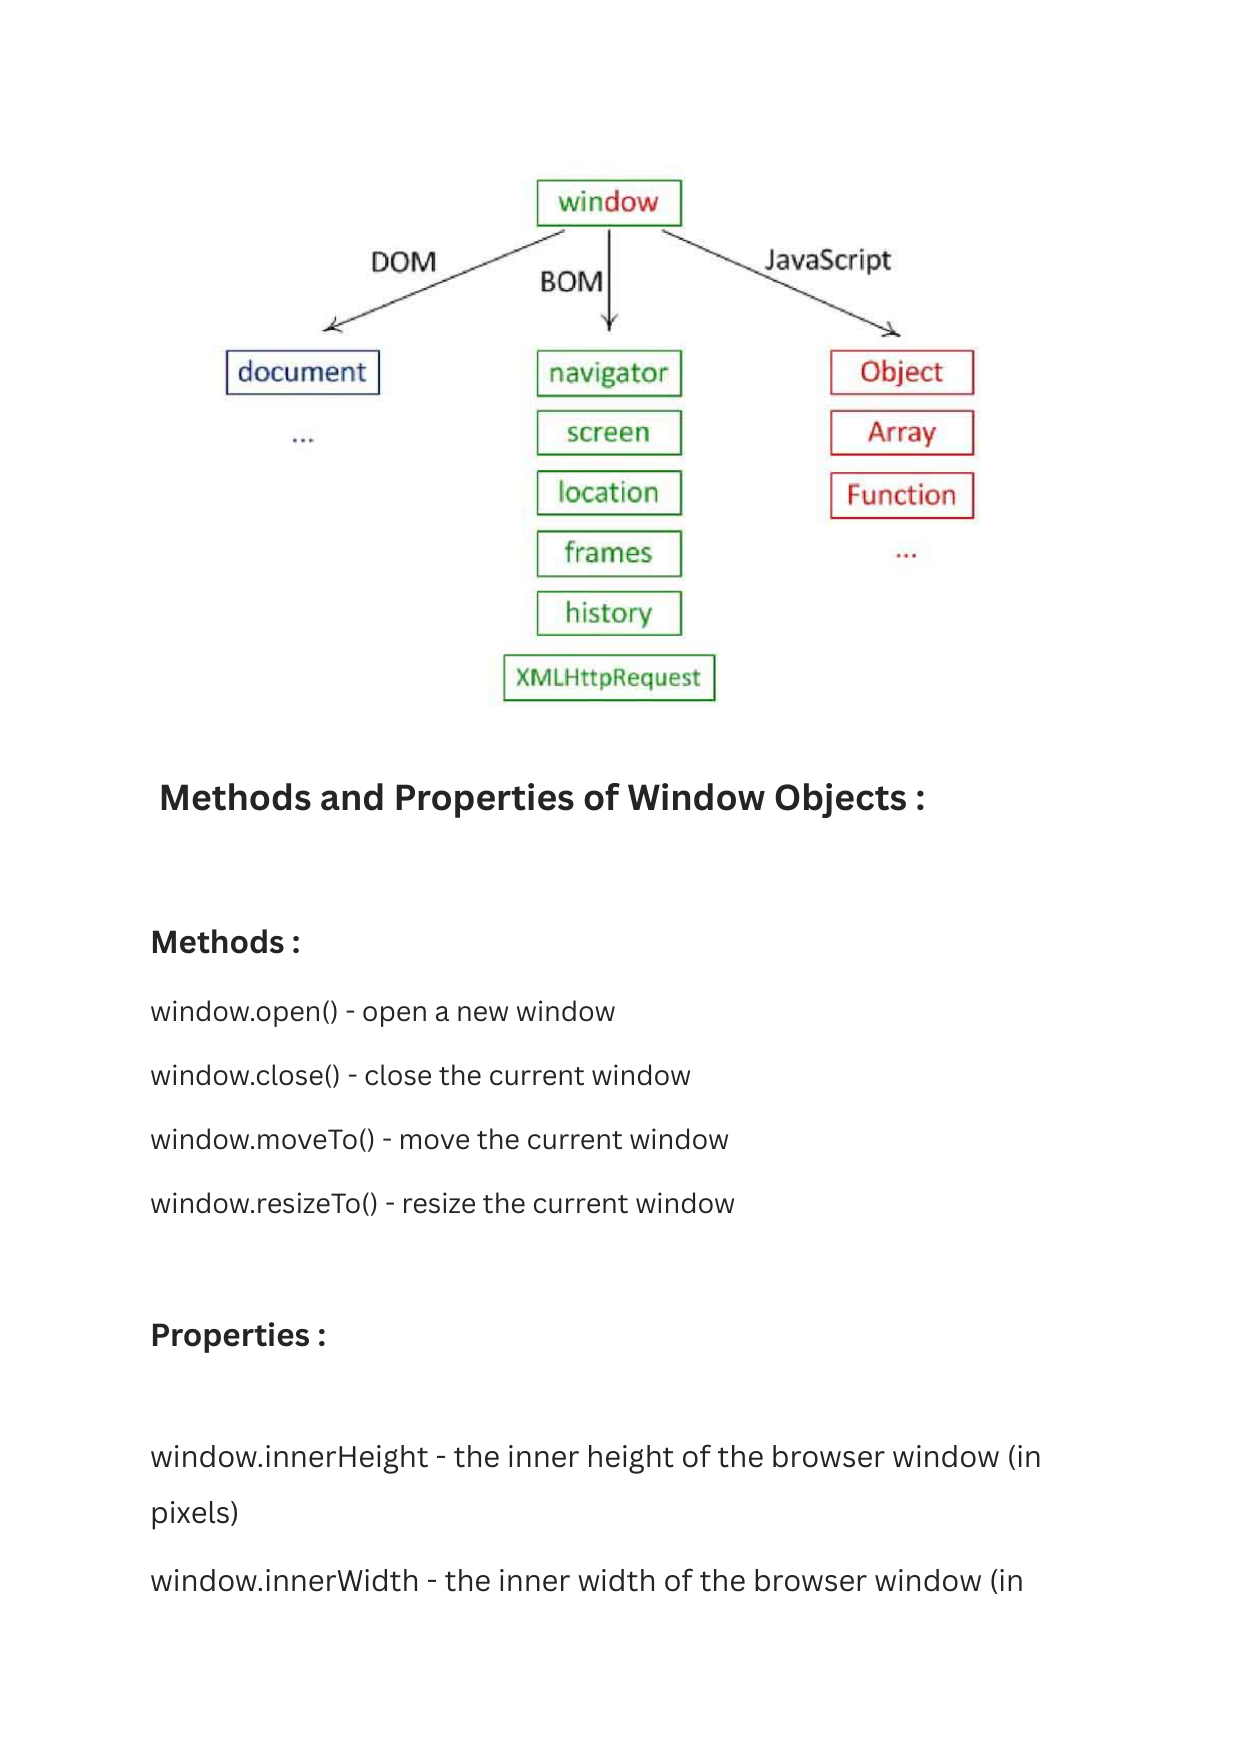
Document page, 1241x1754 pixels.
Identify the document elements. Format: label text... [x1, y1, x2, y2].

text Properties : [150, 1321, 1090, 1364]
text window.innerHeight - the inner height of the browser window (in pixels) [150, 1453, 1090, 1549]
text window.moveTo() - move the current window [150, 1129, 1090, 1166]
text window.resizeTo() - resize the current window [150, 1193, 1090, 1230]
text window.open() - open a new window [150, 1001, 1090, 1038]
text window.close() - close the current window [150, 1065, 1090, 1102]
text Methods : [150, 929, 1090, 971]
picture [150, 150, 1091, 709]
text Methods and Properties of Window Objects : [150, 781, 1090, 829]
